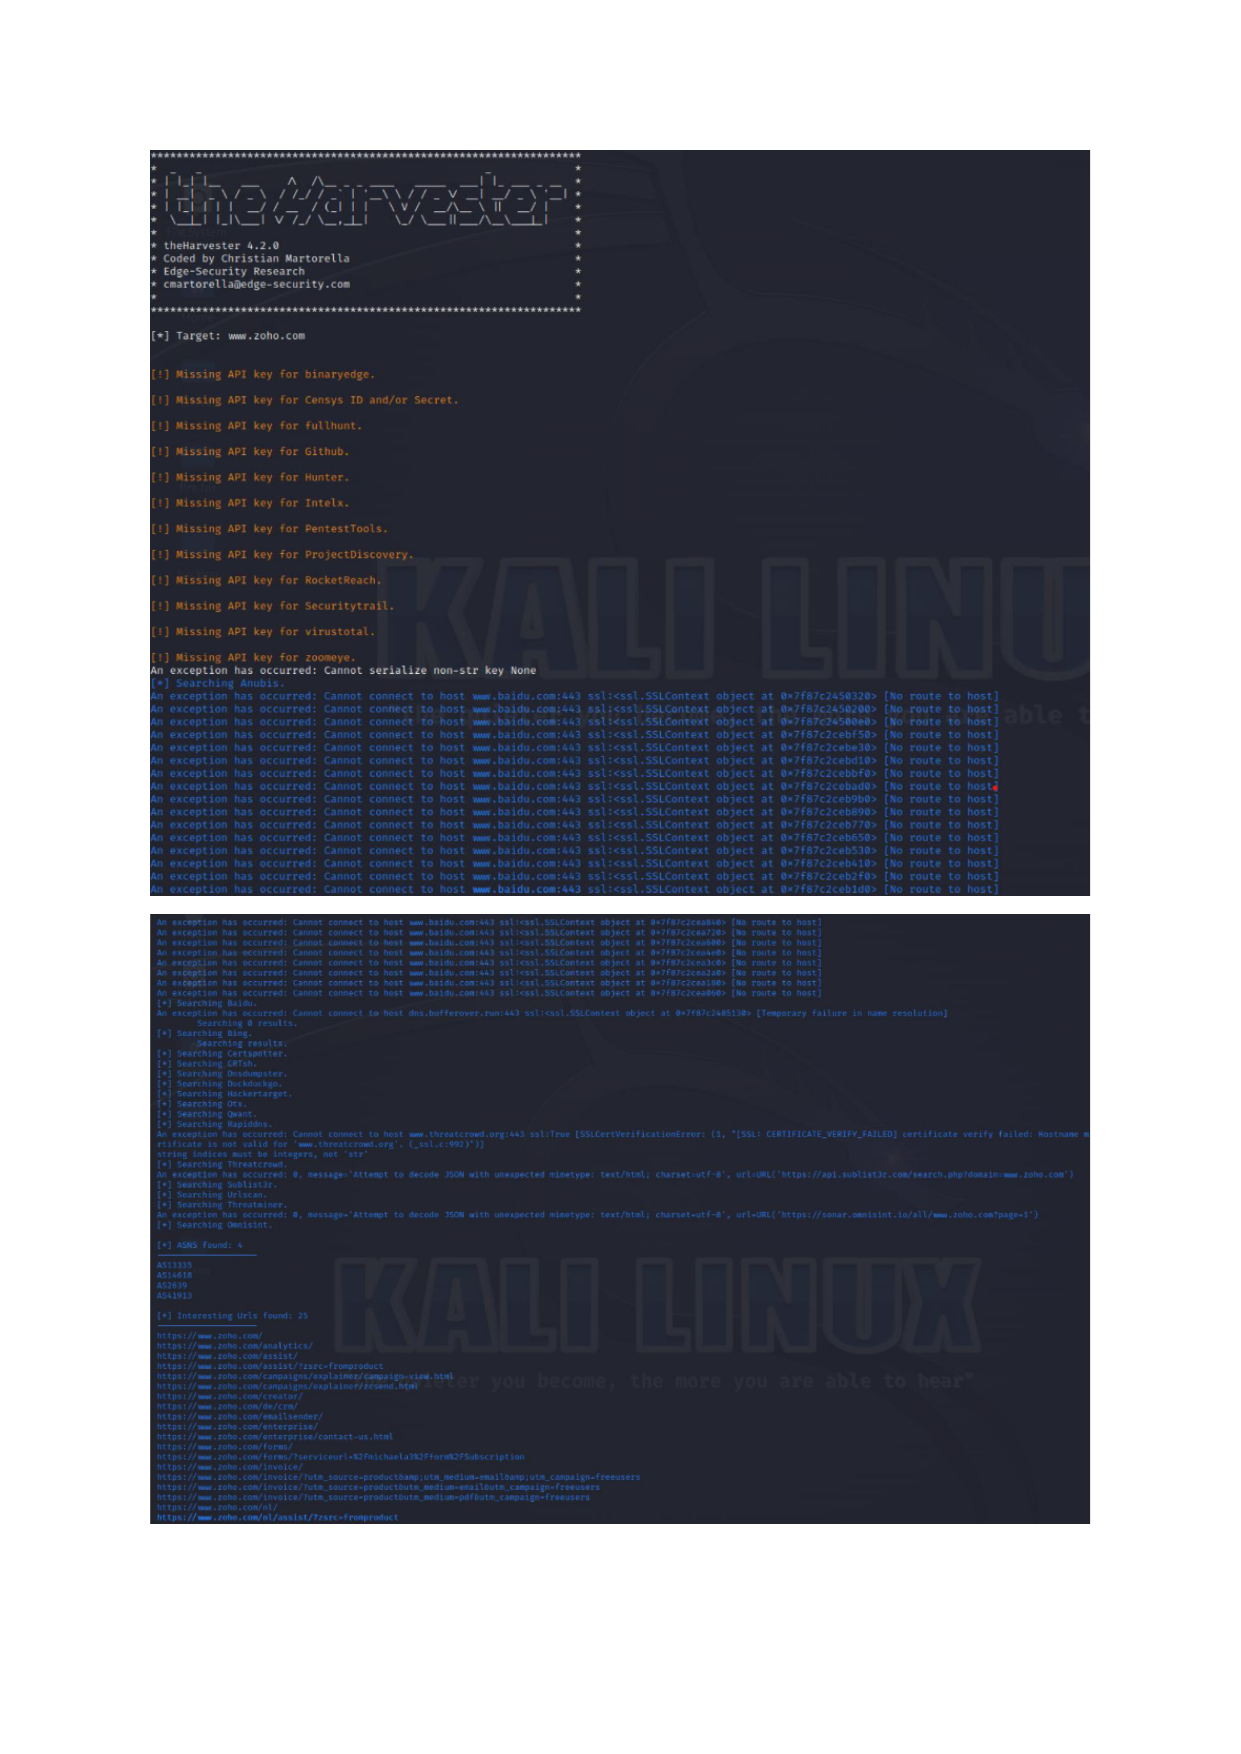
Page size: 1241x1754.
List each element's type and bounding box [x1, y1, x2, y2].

picture [150, 914, 1091, 1524]
picture [150, 150, 1091, 896]
